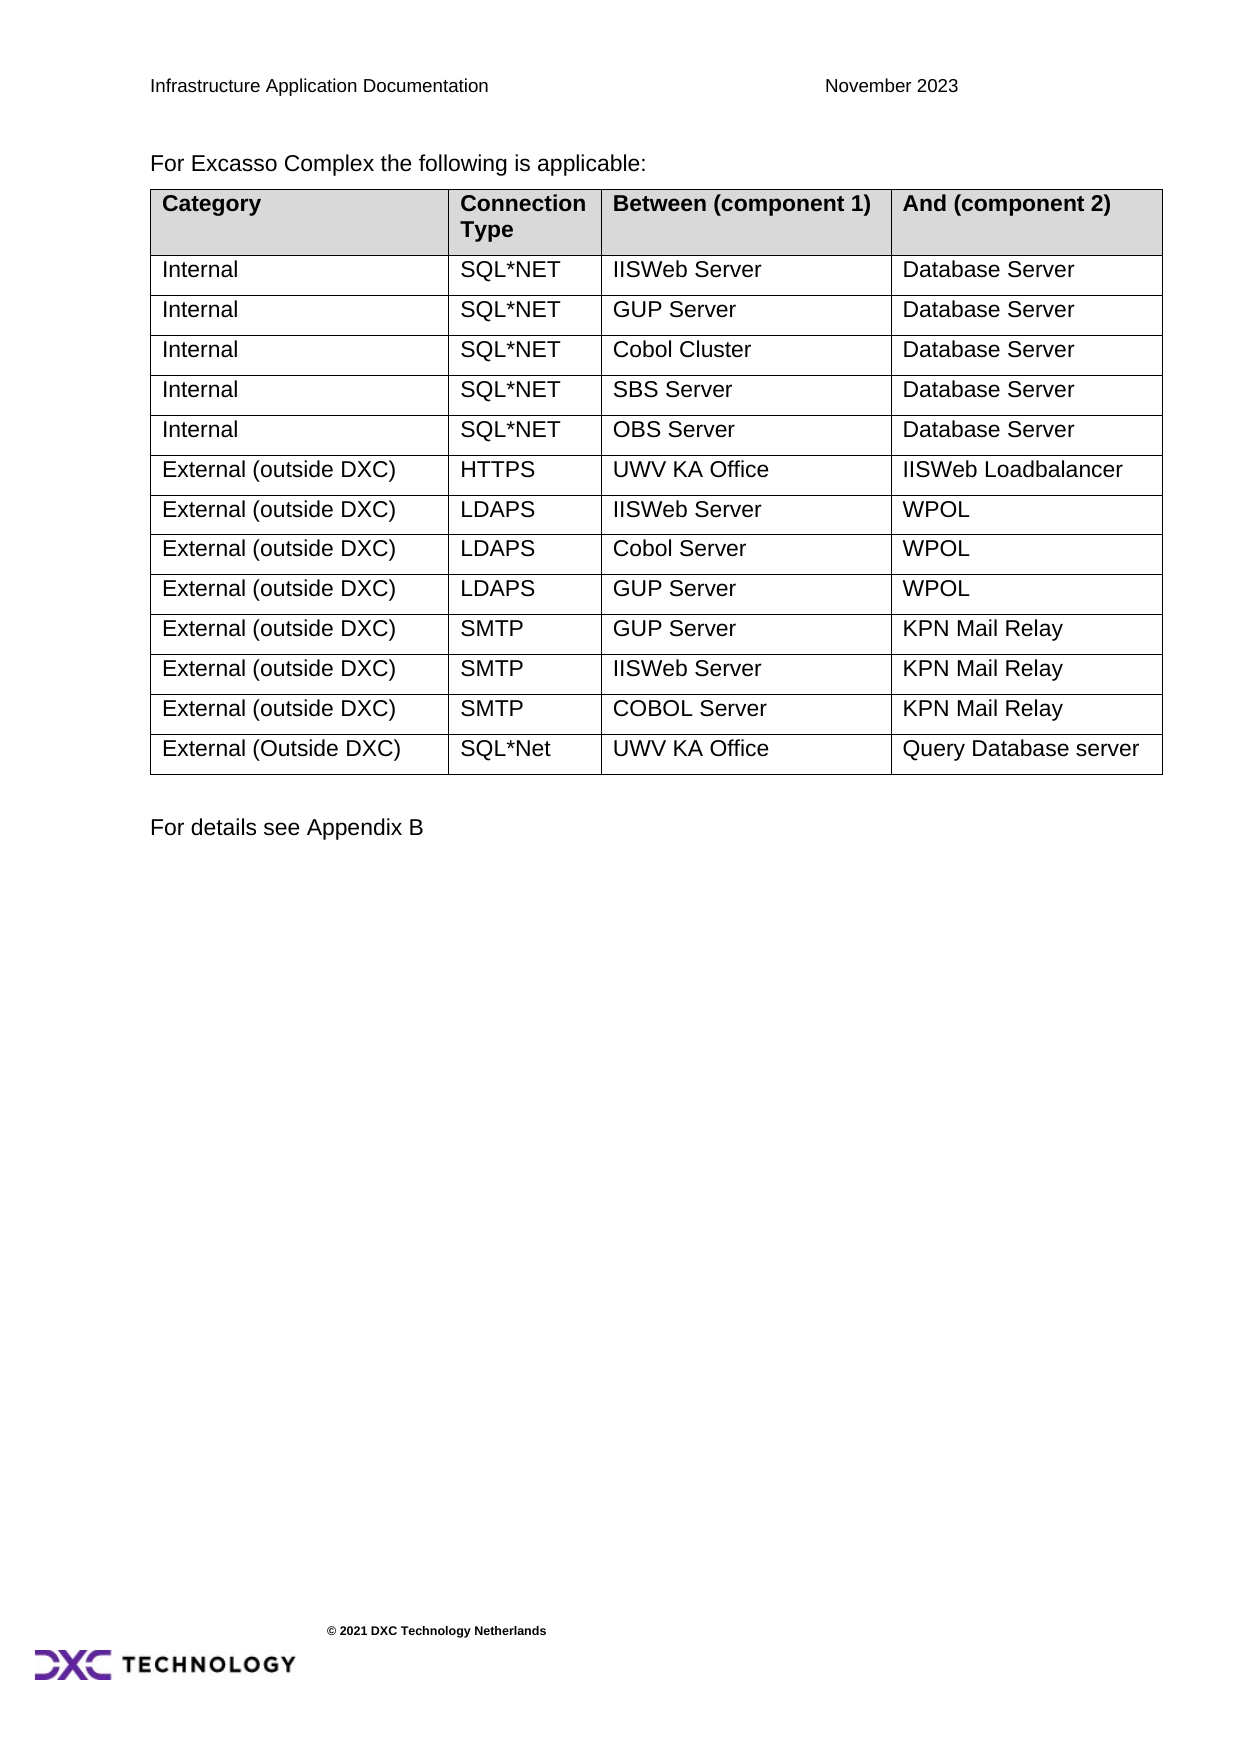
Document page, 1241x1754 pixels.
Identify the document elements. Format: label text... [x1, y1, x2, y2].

table_cell HTTPS [449, 456, 601, 494]
table_cell OBS Server [602, 416, 891, 454]
table_cell KPN Mail Relay [892, 655, 1162, 694]
table_cell WPOL [892, 535, 1162, 574]
table_cell COBOL Server [602, 695, 891, 734]
table_cell SBS Server [602, 376, 891, 415]
table_cell SQL*NET [449, 256, 601, 295]
table_cell IISWeb Server [602, 496, 891, 534]
table_cell IISWeb Loadbalancer [892, 456, 1162, 494]
table_cell IISWeb Server [602, 256, 891, 295]
table_cell Database Server [892, 256, 1162, 295]
table_cell SMTP [449, 655, 601, 694]
table_cell Cobol Server [602, 535, 891, 574]
table_cell LDAPS [449, 496, 601, 534]
table_cell Query Database server [892, 735, 1162, 774]
table_cell Database Server [892, 416, 1162, 454]
table_cell Database Server [892, 376, 1162, 415]
table_cell SQL*Net [449, 735, 601, 774]
table_cell GUP Server [602, 615, 891, 654]
table_cell WPOL [892, 575, 1162, 614]
text For Excasso Complex the following is applicable: [150, 150, 1090, 176]
picture [34, 1650, 296, 1680]
table_cell SMTP [449, 695, 601, 734]
table_header And (component 2) [892, 190, 1162, 255]
table_cell LDAPS [449, 535, 601, 574]
table_cell SQL*NET [449, 376, 601, 415]
table_cell UWV KA Office [602, 456, 891, 494]
table_header Connection Type [449, 190, 601, 255]
table_cell LDAPS [449, 575, 601, 614]
table_cell KPN Mail Relay [892, 695, 1162, 734]
table_cell External (Outside DXC) [151, 735, 448, 774]
table_cell WPOL [892, 496, 1162, 534]
text For details see Appendix B [150, 814, 1090, 840]
table_header Between (component 1) [602, 190, 891, 255]
table_cell UWV KA Office [602, 735, 891, 774]
table_cell GUP Server [602, 296, 891, 335]
table_cell SMTP [449, 615, 601, 654]
table_cell SQL*NET [449, 296, 601, 335]
table_cell IISWeb Server [602, 655, 891, 694]
table_cell KPN Mail Relay [892, 615, 1162, 654]
table_cell Database Server [892, 336, 1162, 375]
table_cell GUP Server [602, 575, 891, 614]
table_cell Database Server [892, 296, 1162, 335]
table_cell SQL*NET [449, 336, 601, 375]
table_cell Cobol Cluster [602, 336, 891, 375]
table_cell SQL*NET [449, 416, 601, 454]
table_header Category [151, 190, 448, 255]
